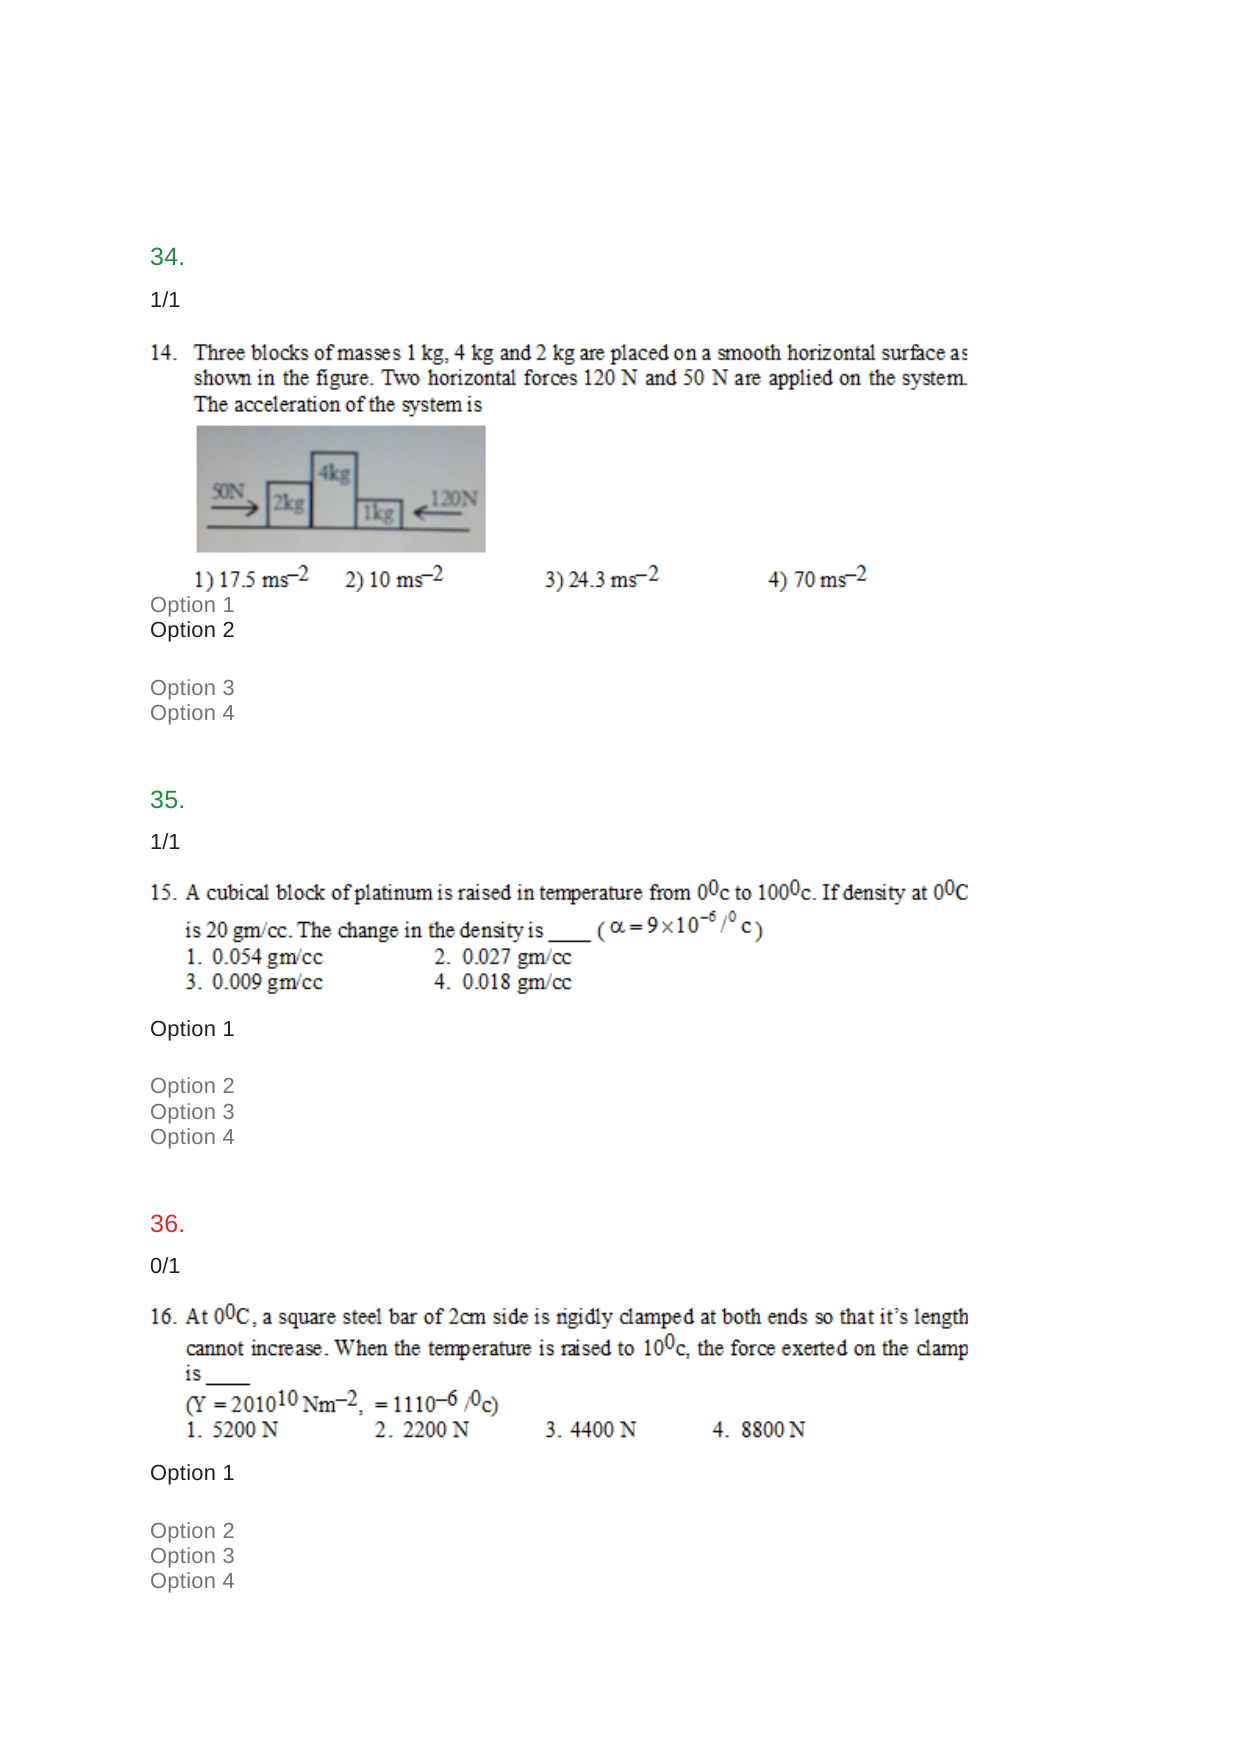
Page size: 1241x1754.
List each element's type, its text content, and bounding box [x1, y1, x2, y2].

text Option 2 [150, 1518, 1090, 1543]
text Option 1 [150, 1460, 1090, 1485]
text Option 1 [150, 592, 1090, 617]
picture [150, 332, 983, 592]
text Option 3 [150, 675, 1090, 700]
text Option 3 [150, 1543, 1090, 1568]
text 0/1 [150, 1238, 1090, 1278]
text Option 4 [150, 1124, 1090, 1149]
text Option 4 [150, 700, 1090, 725]
text 35. [150, 776, 1090, 814]
text 1/1 [150, 814, 1090, 854]
text 36. [150, 1200, 1090, 1238]
text Option 2 [150, 1073, 1090, 1099]
text 34. [150, 233, 1090, 271]
text 1/1 [150, 271, 1090, 312]
text Option 4 [150, 1568, 1090, 1593]
text Option 3 [150, 1099, 1090, 1124]
text Option 2 [150, 617, 1090, 642]
text Option 1 [150, 1016, 1090, 1041]
picture [150, 875, 979, 1016]
picture [150, 1299, 979, 1461]
